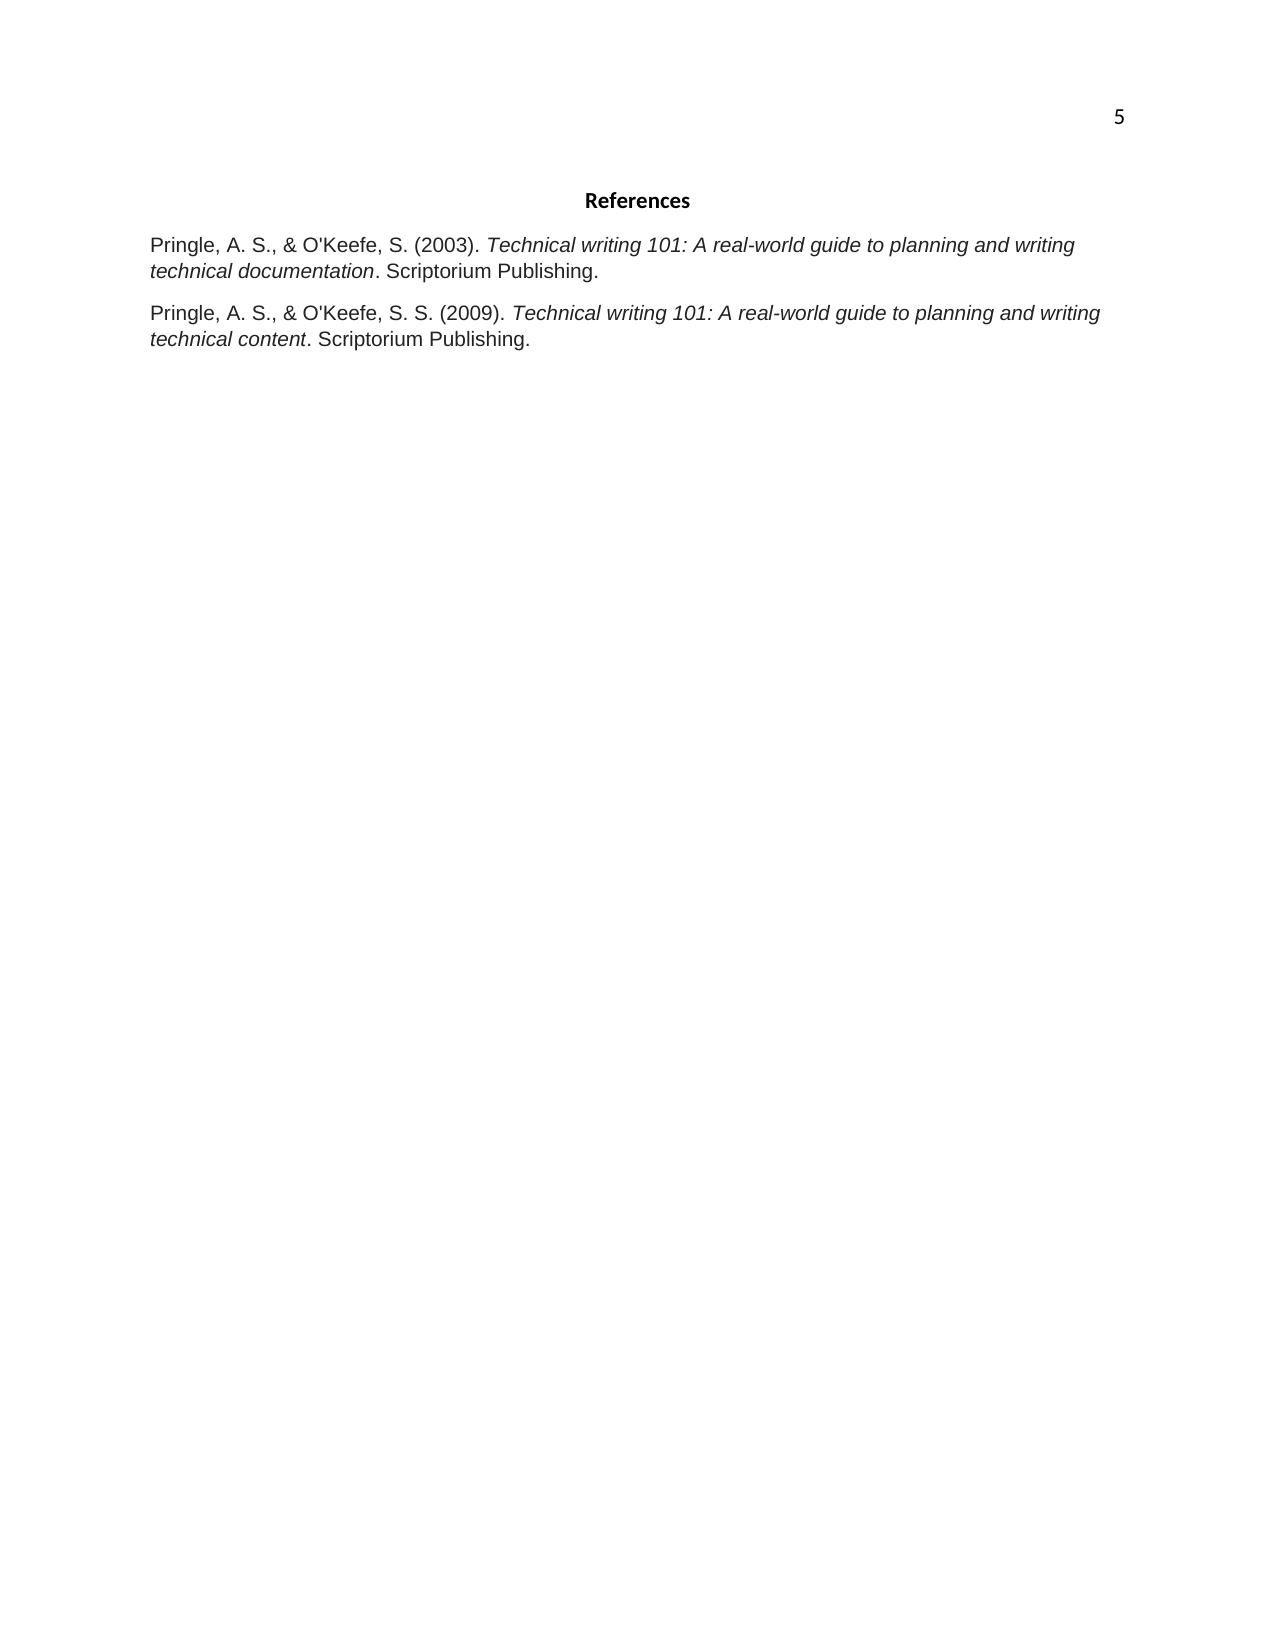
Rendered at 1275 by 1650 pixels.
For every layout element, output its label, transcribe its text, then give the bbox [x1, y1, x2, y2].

text Pringle, A. S., & O'Keefe, S. S. (2009). Technical writing 101: A real-world guide to planning and writing technical content. Scriptorium Publishing. [150, 301, 1125, 351]
text Pringle, A. S., & O'Keefe, S. (2003). Technical writing 101: A real-world guide to planning and writing technical documentation. Scriptorium Publishing. [150, 233, 1125, 282]
text References [150, 186, 1125, 214]
